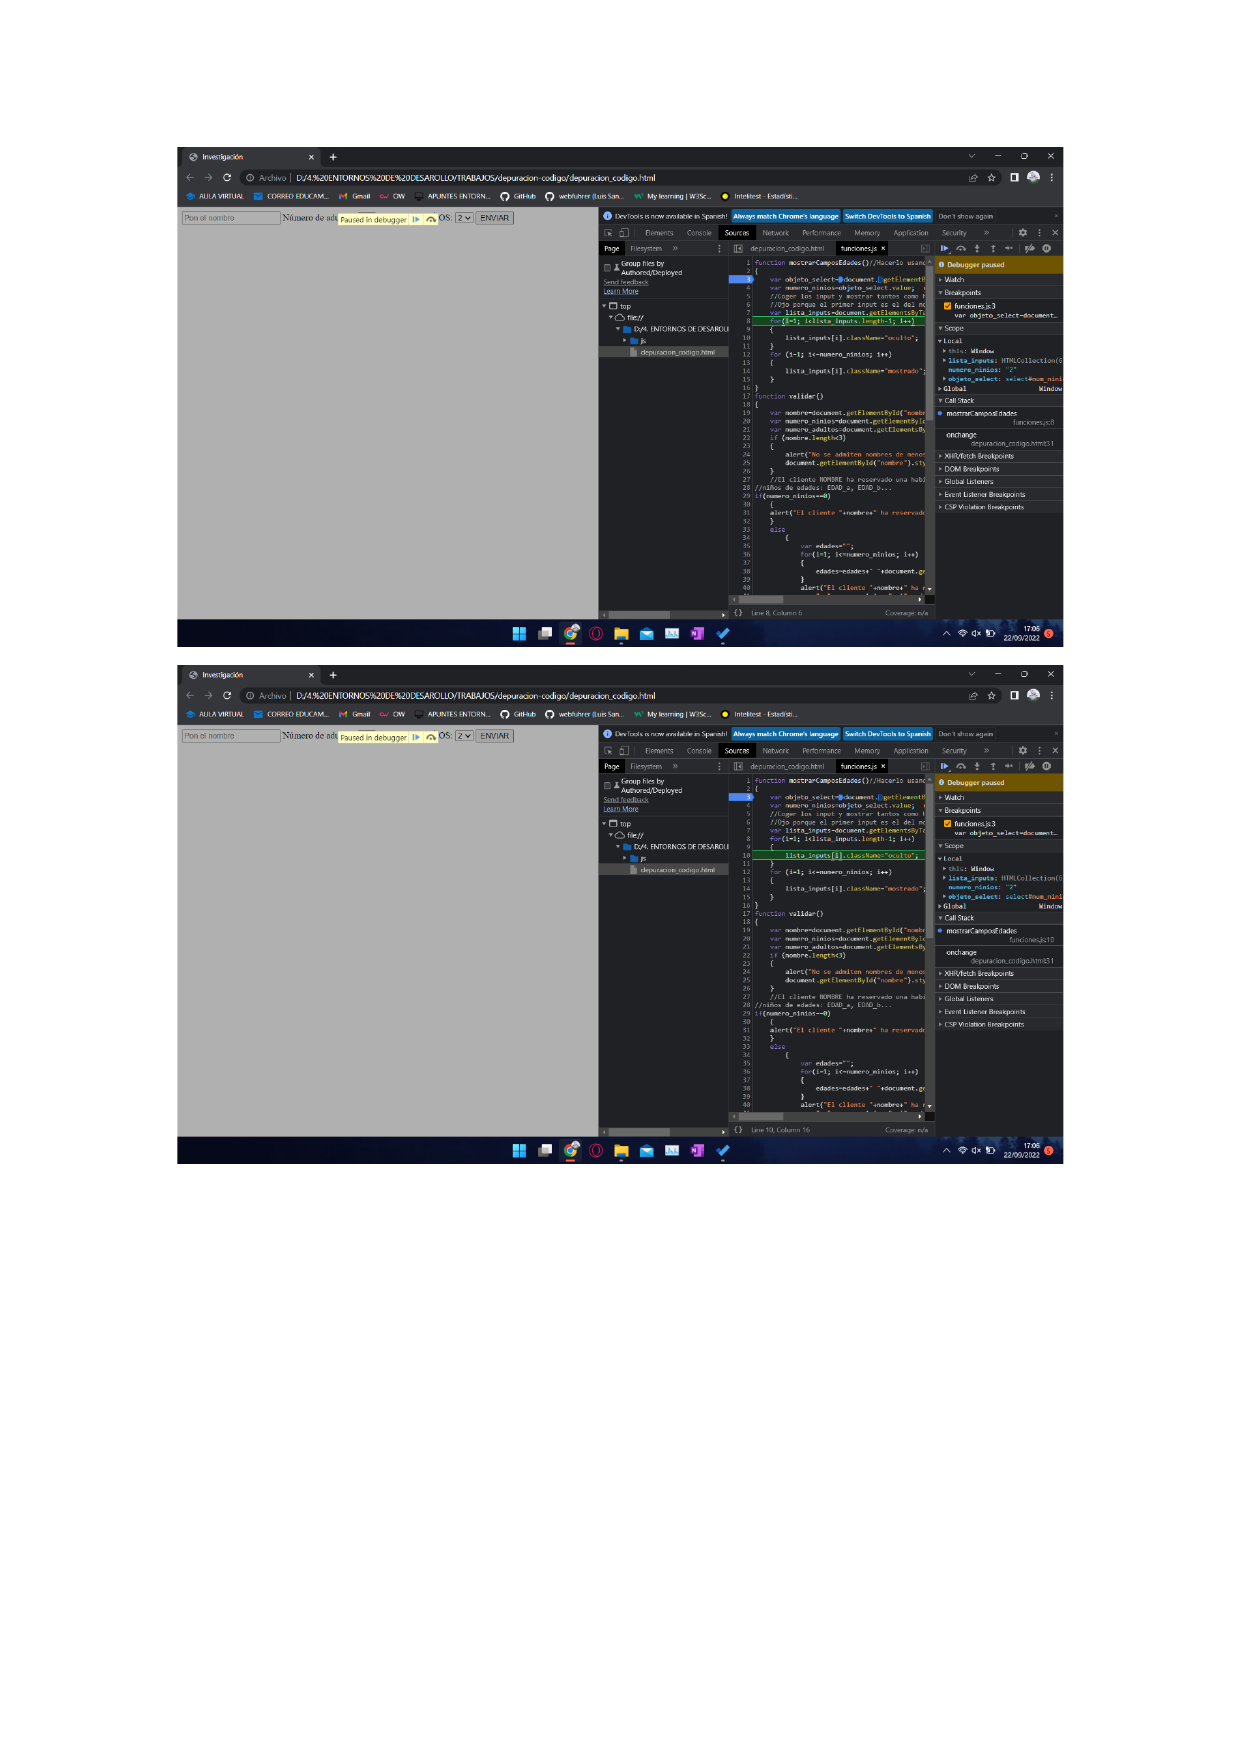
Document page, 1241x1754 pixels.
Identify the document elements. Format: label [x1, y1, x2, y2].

picture [177, 665, 1064, 1164]
picture [177, 147, 1064, 647]
